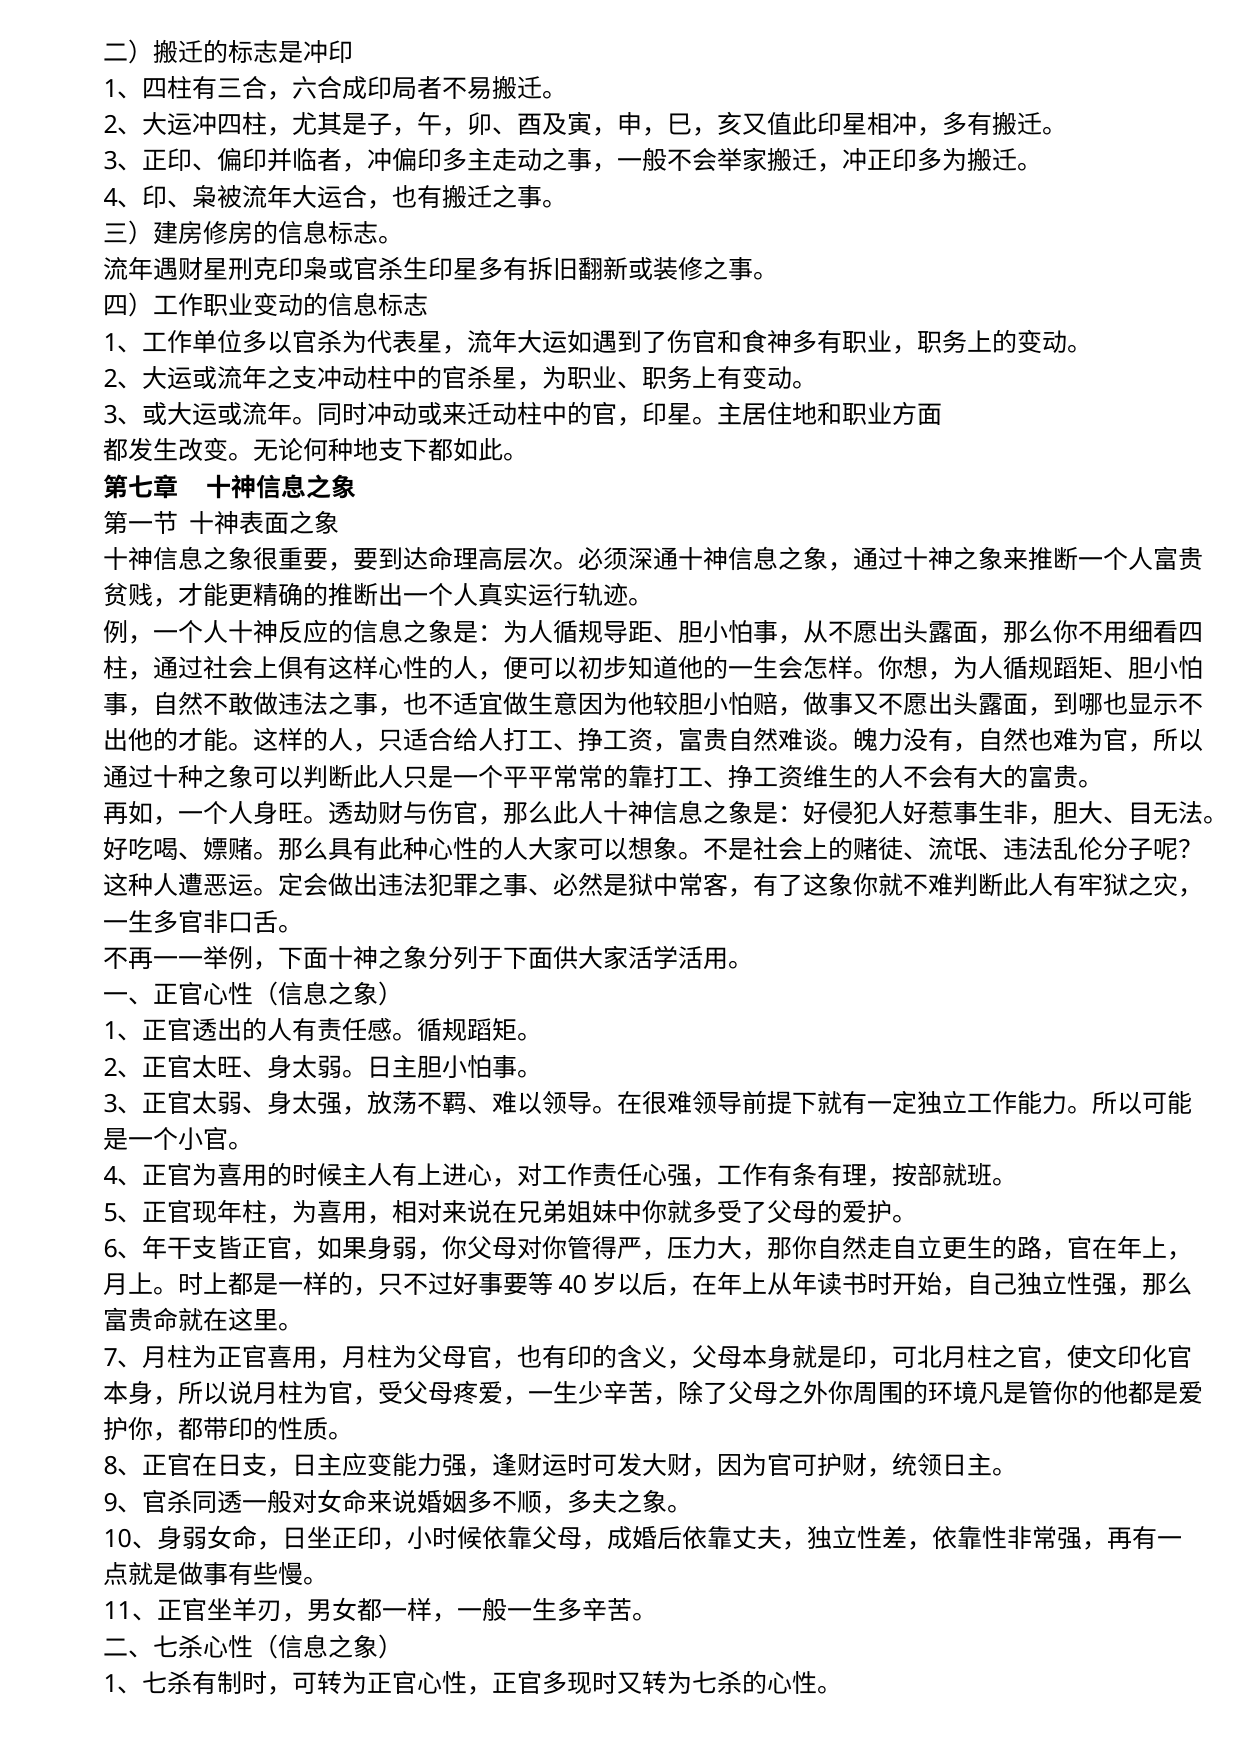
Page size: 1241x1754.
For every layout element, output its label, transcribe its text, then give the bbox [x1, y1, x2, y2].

text 第七章 十神信息之象 [103, 467, 1205, 503]
text 四）工作职业变动的信息标志 1、工作单位多以官杀为代表星，流年大运如遇到了伤官和食神多有职业，职务上的变动。 2、大运或流年之支冲动柱中的官杀星，为职业、职务上有变动。 3、或大运或流年。同时冲动或来迁动柱中的官，印星。主居住地和职业方面 都发生改变。无论何种地支下都如此。 [103, 286, 1205, 467]
text 三）建房修房的信息标志。 流年遇财星刑克印枭或官杀生印星多有拆旧翻新或装修之事。 [103, 213, 1205, 286]
text 二）搬迁的标志是冲印 1、四柱有三合，六合成印局者不易搬迁。 2、大运冲四柱，尤其是子，午，卯、酉及寅，申，巳，亥又值此印星相冲，多有搬迁。 3、正印、偏印并临者，冲偏印多主走动之事，一般不会举家搬迁，冲正印多为搬迁。 4、印、枭被流年大运合，也有搬迁之事。 [103, 32, 1205, 213]
text 第一节 十神表面之象 十神信息之象很重要，要到达命理高层次。必须深通十神信息之象，通过十神之象来推断一个人富贵贫贱，才能更精确的推断出一个人真实运行轨迹。 例，一个人十神反应的信息之象是：为人循规导距、胆小怕事，从不愿出头露面，那么你不用细看四柱，通过社会上俱有这样心性的人，便可以初步知道他的一生会怎样。你想，为人循规蹈矩、胆小怕事，自然不敢做违法之事，也不适宜做生意因为他较胆小怕赔，做事又不愿出头露面，到哪也显示不出他的才能。这样的人，只适合给人打工、挣工资，富贵自然难谈。魄力没有，自然也难为官，所以通过十种之象可以判断此人只是一个平平常常的靠打工、挣工资维生的人不会有大的富贵。 再如，一个人身旺。透劫财与伤官，那么此人十神信息之象是：好侵犯人好惹事生非，胆大、目无法。好吃喝、嫖赌。那么具有此种心性的人大家可以想象。不是社会上的赌徒、流氓、违法乱伦分子呢？这种人遭恶运。定会做出违法犯罪之事、必然是狱中常客，有了这象你就不难判断此人有牢狱之灾，一生多官非口舌。 不再一一举例，下面十神之象分列于下面供大家活学活用。 一、正官心性（信息之象） 1、正官透出的人有责任感。循规蹈矩。 2、正官太旺、身太弱。日主胆小怕事。 3、正官太弱、身太强，放荡不羁、难以领导。在很难领导前提下就有一定独立工作能力。所以可能是一个小官。 4、正官为喜用的时候主人有上进心，对工作责任心强，工作有条有理，按部就班。 5、正官现年柱，为喜用，相对来说在兄弟姐妹中你就多受了父母的爱护。 6、年干支皆正官，如果身弱，你父母对你管得严，压力大，那你自然走自立更生的路，官在年上，月上。时上都是一样的，只不过好事要等40岁以后，在年上从年读书时开始，自己独立性强，那么富贵命就在这里。 7、月柱为正官喜用，月柱为父母官，也有印的含义，父母本身就是印，可北月柱之官，使文印化官本身，所以说月柱为官，受父母疼爱，一生少辛苦，除了父母之外你周围的环境凡是管你的他都是爱护你，都带印的性质。 8、正官在日支，日主应变能力强，逢财运时可发大财，因为官可护财，统领日主。 9、官杀同透一般对女命来说婚姻多不顺，多夫之象。 10、身弱女命，日坐正印，小时候依靠父母，成婚后依靠丈夫，独立性差，依靠性非常强，再有一点就是做事有些慢。 11、正官坐羊刃，男女都一样，一般一生多辛苦。 [103, 503, 1205, 1627]
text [103, 1627, 1205, 1699]
